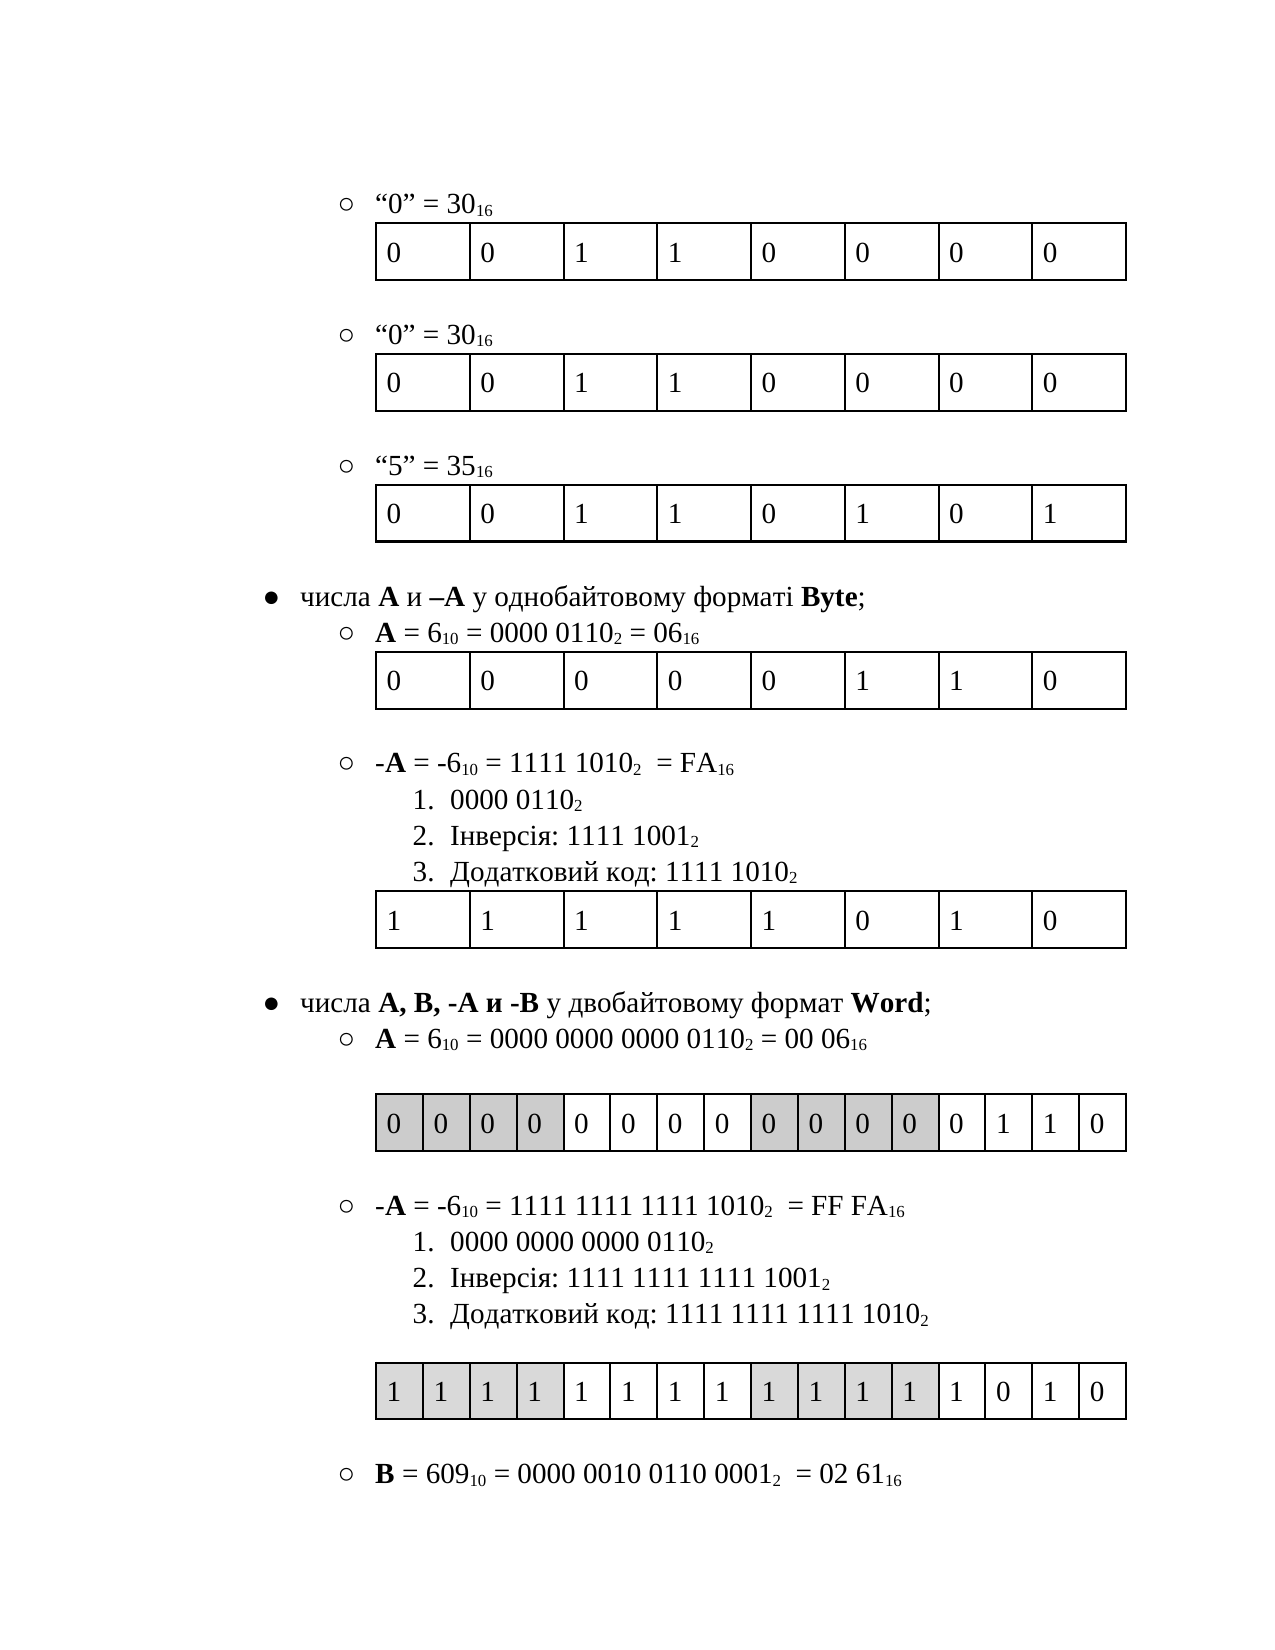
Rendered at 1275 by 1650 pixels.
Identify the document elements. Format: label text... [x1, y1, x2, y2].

table_header 0 [1033, 224, 1125, 279]
table_header 0 [752, 224, 844, 279]
table_header 0 [377, 355, 469, 409]
table_header 1 [1033, 486, 1125, 540]
table_header 0 [424, 1095, 469, 1150]
table_header 1 [565, 355, 656, 409]
table_header 1 [518, 1364, 563, 1418]
table_header 0 [940, 486, 1031, 540]
table_header 0 [1033, 653, 1125, 707]
table_header 1 [658, 1364, 703, 1418]
table_header 1 [846, 653, 938, 707]
list A = 610 = 0000 01102 = 0616 [337, 615, 1125, 648]
table_header 1 [471, 892, 563, 947]
table_header 0 [471, 1095, 516, 1150]
table_header 1 [799, 1364, 844, 1418]
table_header 0 [846, 355, 938, 409]
table_header 1 [752, 1364, 797, 1418]
table_header 1 [565, 1364, 609, 1418]
table_header 0 [986, 1364, 1031, 1418]
table_header 0 [846, 892, 938, 947]
table_header 1 [565, 486, 656, 540]
list “5” = 3516 [337, 448, 1125, 481]
table_header 0 [752, 1095, 797, 1150]
table_header 0 [377, 224, 469, 279]
table_header 0 [940, 1095, 984, 1150]
table_header 1 [846, 486, 938, 540]
table_header 0 [1080, 1095, 1125, 1150]
table_header 0 [705, 1095, 750, 1150]
list числа A, B, -A и -B у двобайтовому формат Word; [262, 985, 1125, 1018]
table_header 0 [799, 1095, 844, 1150]
table_header 0 [1033, 355, 1125, 409]
table_header 0 [940, 224, 1031, 279]
table_header 0 [565, 653, 656, 707]
table_header 0 [565, 1095, 609, 1150]
table_header 0 [611, 1095, 656, 1150]
table_header 0 [471, 653, 563, 707]
table_header 1 [846, 1364, 891, 1418]
table_header 0 [940, 355, 1031, 409]
table_header 1 [705, 1364, 750, 1418]
table_header 0 [518, 1095, 563, 1150]
list A = 610 = 0000 0000 0000 01102 = 00 0616 [337, 1021, 1125, 1054]
list 0000 0000 0000 01102 [412, 1224, 1125, 1258]
table_header 1 [658, 355, 750, 409]
table_header 1 [893, 1364, 938, 1418]
table_header 1 [940, 1364, 984, 1418]
table_header 0 [377, 1095, 422, 1150]
table_header 1 [471, 1364, 516, 1418]
table_header 0 [471, 355, 563, 409]
table_header 0 [752, 653, 844, 707]
table_header 0 [846, 1095, 891, 1150]
table_header 1 [424, 1364, 469, 1418]
table_header 0 [1080, 1364, 1125, 1418]
table_header 1 [752, 892, 844, 947]
list “0” = 3016 [337, 317, 1125, 351]
table_header 0 [893, 1095, 938, 1150]
list 0000 01102 [412, 782, 1125, 815]
list “0” = 3016 [337, 186, 1125, 220]
list Інверсія: 1111 10012 [412, 818, 1125, 851]
table_header 1 [565, 892, 656, 947]
table_header 1 [658, 892, 750, 947]
table_header 1 [377, 1364, 422, 1418]
table_header 1 [1033, 1095, 1078, 1150]
list B = 60910 = 0000 0010 0110 00012 = 02 6116 [337, 1456, 1125, 1490]
list Додатковий код: 1111 1111 1111 10102 [412, 1296, 1125, 1330]
table_header 1 [565, 224, 656, 279]
table_header 1 [611, 1364, 656, 1418]
list -A = -610 = 1111 10102 = FA16 [337, 746, 1125, 779]
table_header 1 [986, 1095, 1031, 1150]
table_header 0 [658, 653, 750, 707]
list Додатковий код: 1111 10102 [412, 854, 1125, 888]
table_header 0 [377, 653, 469, 707]
table_header 1 [940, 892, 1031, 947]
table_header 0 [471, 486, 563, 540]
table_header 0 [752, 355, 844, 409]
list -A = -610 = 1111 1111 1111 10102 = FF FA16 [337, 1188, 1125, 1222]
table_header 0 [658, 1095, 703, 1150]
table_header 0 [377, 486, 469, 540]
table_header 1 [940, 653, 1031, 707]
table_header 1 [1033, 1364, 1078, 1418]
list числа A и –A у однобайтовому форматі Byte; [262, 579, 1125, 612]
table_header 0 [846, 224, 938, 279]
table_header 1 [377, 892, 469, 947]
list Інверсія: 1111 1111 1111 10012 [412, 1260, 1125, 1294]
table_header 1 [658, 486, 750, 540]
table_header 0 [1033, 892, 1125, 947]
table_header 1 [658, 224, 750, 279]
table_header 0 [752, 486, 844, 540]
table_header 0 [471, 224, 563, 279]
